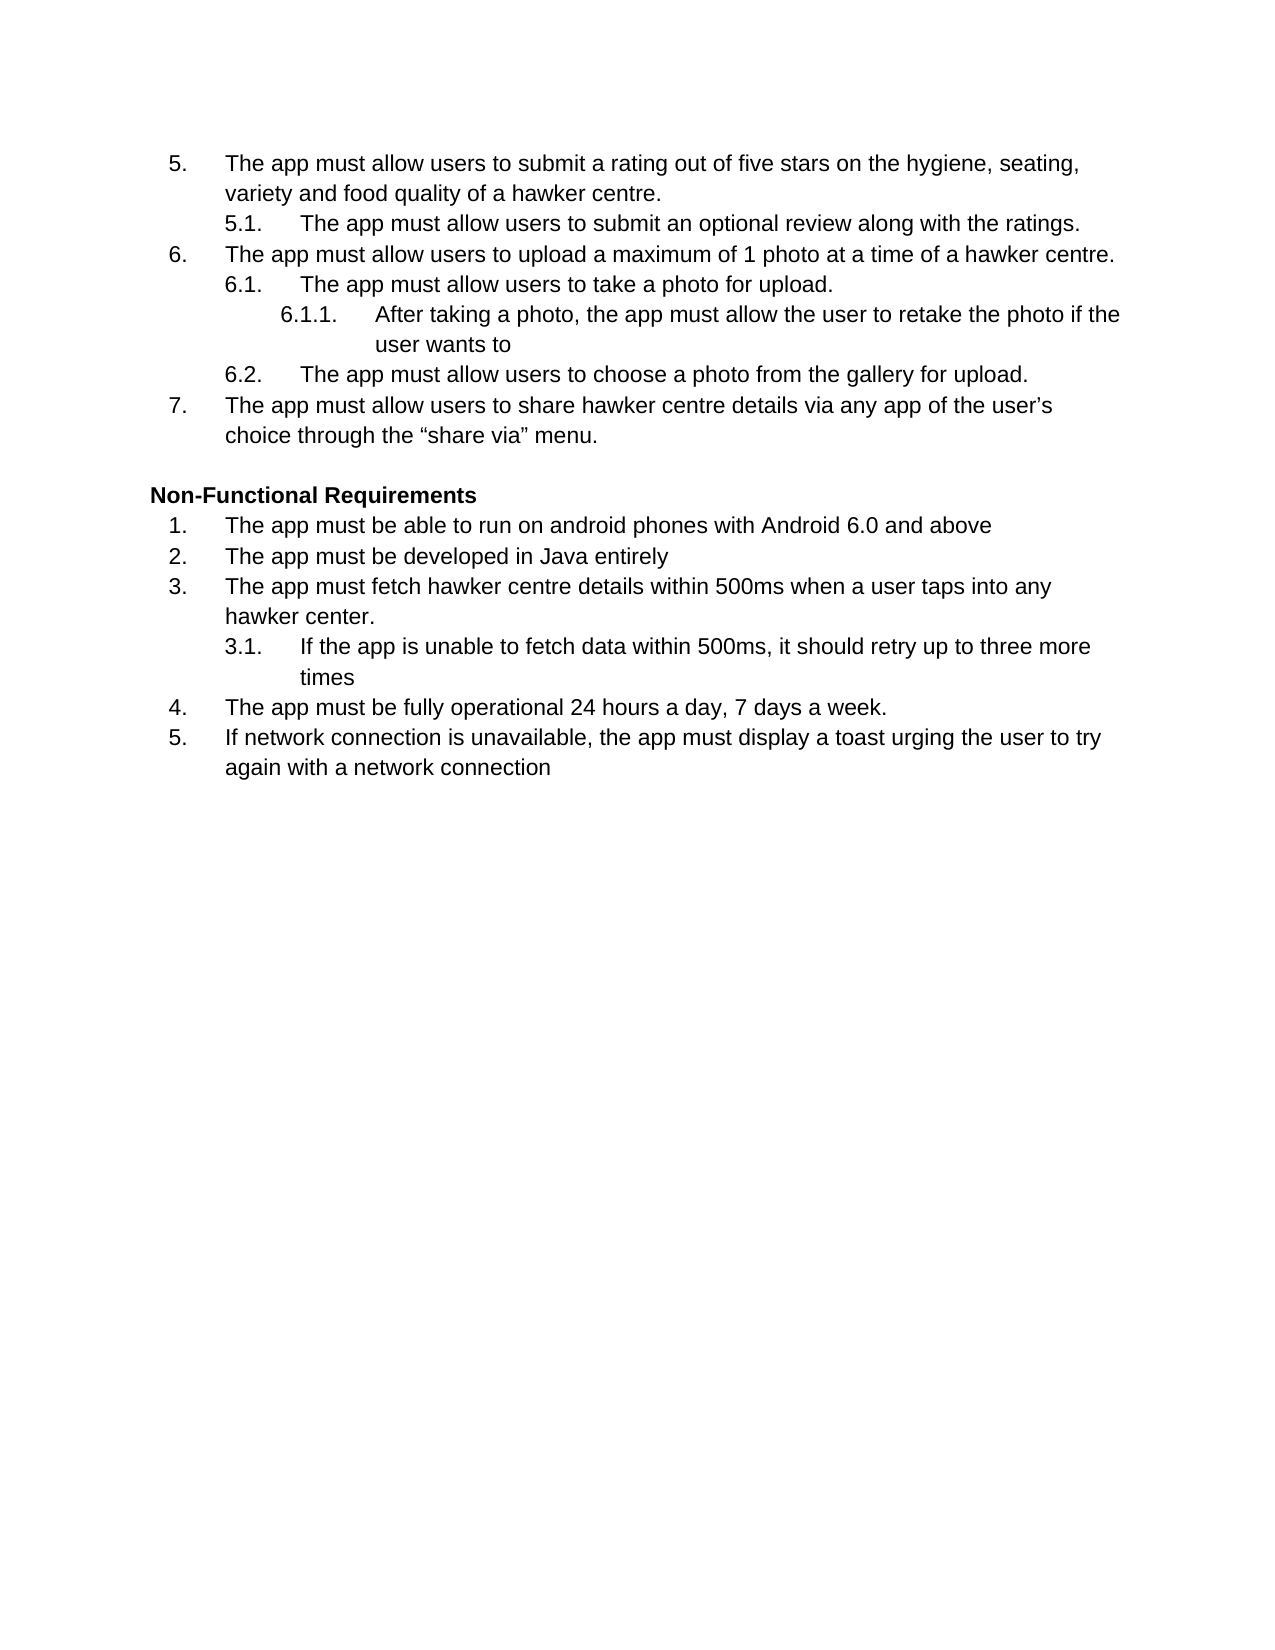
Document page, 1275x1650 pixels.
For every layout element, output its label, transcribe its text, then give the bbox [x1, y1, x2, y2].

list If network connection is unavailable, the app must display a toast urging the user to try again with a network connection [187, 724, 1125, 781]
list The app must allow users to submit an optional review along with the ratings. [262, 210, 1125, 237]
list The app must allow users to take a photo for upload. [262, 271, 1125, 297]
list The app must allow users to share hawker centre details via any app of the user’s choice through the “share via” menu. [187, 392, 1125, 448]
list The app must allow users to upload a maximum of 1 photo at a time of a hawker centre. [187, 241, 1125, 267]
list The app must allow users to choose a photo from the gallery for upload. [262, 361, 1125, 388]
list The app must be developed in Java entirely [187, 543, 1125, 569]
list If the app is unable to fetch data within 500ms, it should retry up to three more times [262, 633, 1125, 690]
list After taking a photo, the app must allow the user to retake the photo if the user wants to [337, 301, 1125, 358]
list The app must be able to run on android phones with Android 6.0 and above [187, 512, 1125, 539]
list The app must fetch hawker centre details within 500ms when a user taps into any hawker center. [187, 573, 1125, 629]
list The app must be fully operational 24 hours a day, 7 days a week. [187, 694, 1125, 720]
list The app must allow users to submit a rating out of five stars on the hygiene, seating, variety and food quality of a hawker centre. [187, 150, 1125, 207]
text Non-Functional Requirements [150, 482, 1125, 509]
